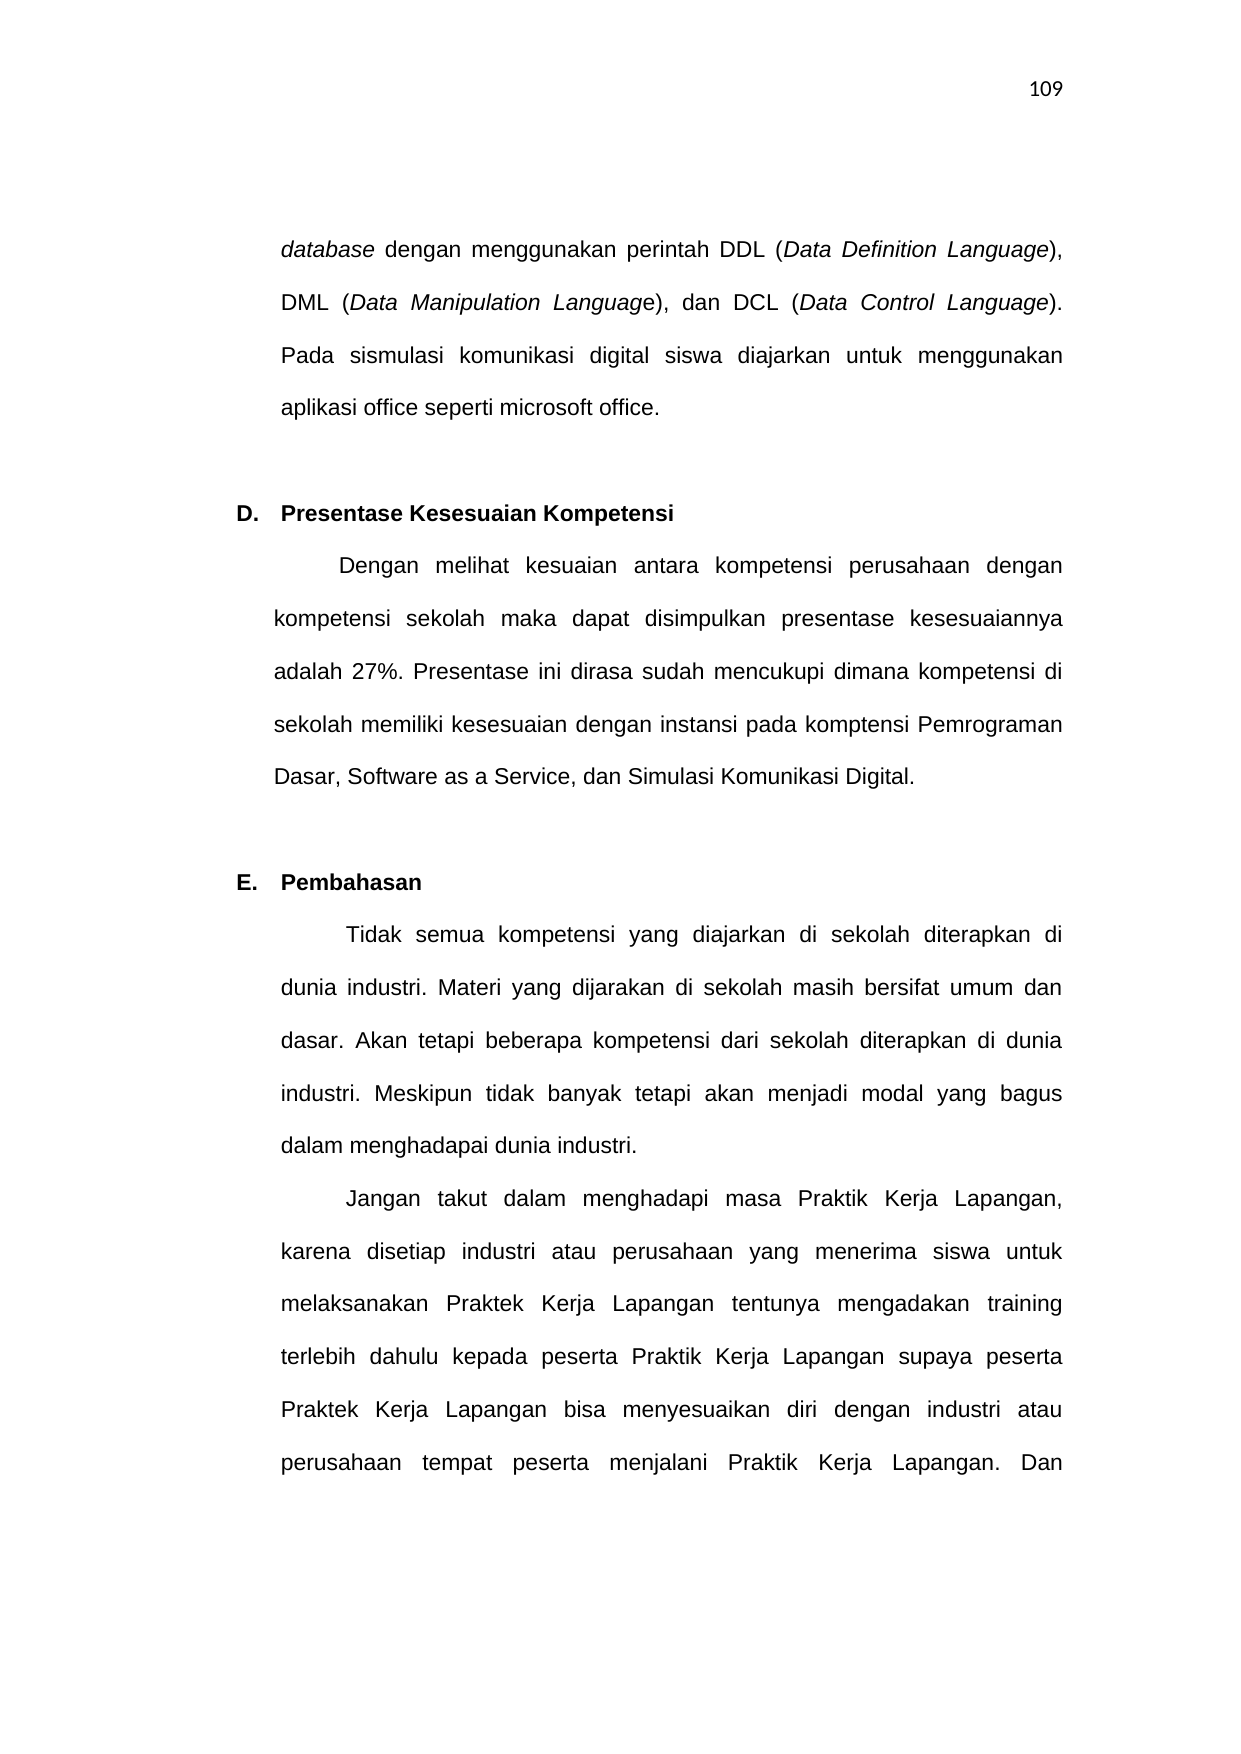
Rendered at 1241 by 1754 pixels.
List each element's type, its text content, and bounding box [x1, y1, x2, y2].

list Tidak semua kompetensi yang diajarkan di sekolah diterapkan di dunia industri. Materi yang dijarakan di sekolah masih bersifat umum dan dasar. Akan tetapi beberapa kompetensi dari sekolah diterapkan di dunia industri. Meskipun tidak banyak tetapi akan menjadi modal yang bagus dalam menghadapai dunia industri. [281, 921, 1063, 1159]
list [281, 236, 1063, 421]
list Presentase Kesesuaian Kompetensi [236, 500, 1063, 526]
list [281, 1185, 1063, 1475]
list Dengan melihat kesuaian antara kompetensi perusahaan dengan kompetensi sekolah maka dapat disimpulkan presentase kesesuaiannya adalah 27%. Presentase ini dirasa sudah mencukupi dimana kompetensi di sekolah memiliki kesesuaian dengan instansi pada komptensi Pemrograman Dasar, Software as a Service, dan Simulasi Komunikasi Digital. [273, 552, 1063, 790]
list Pembahasan [236, 869, 1063, 895]
